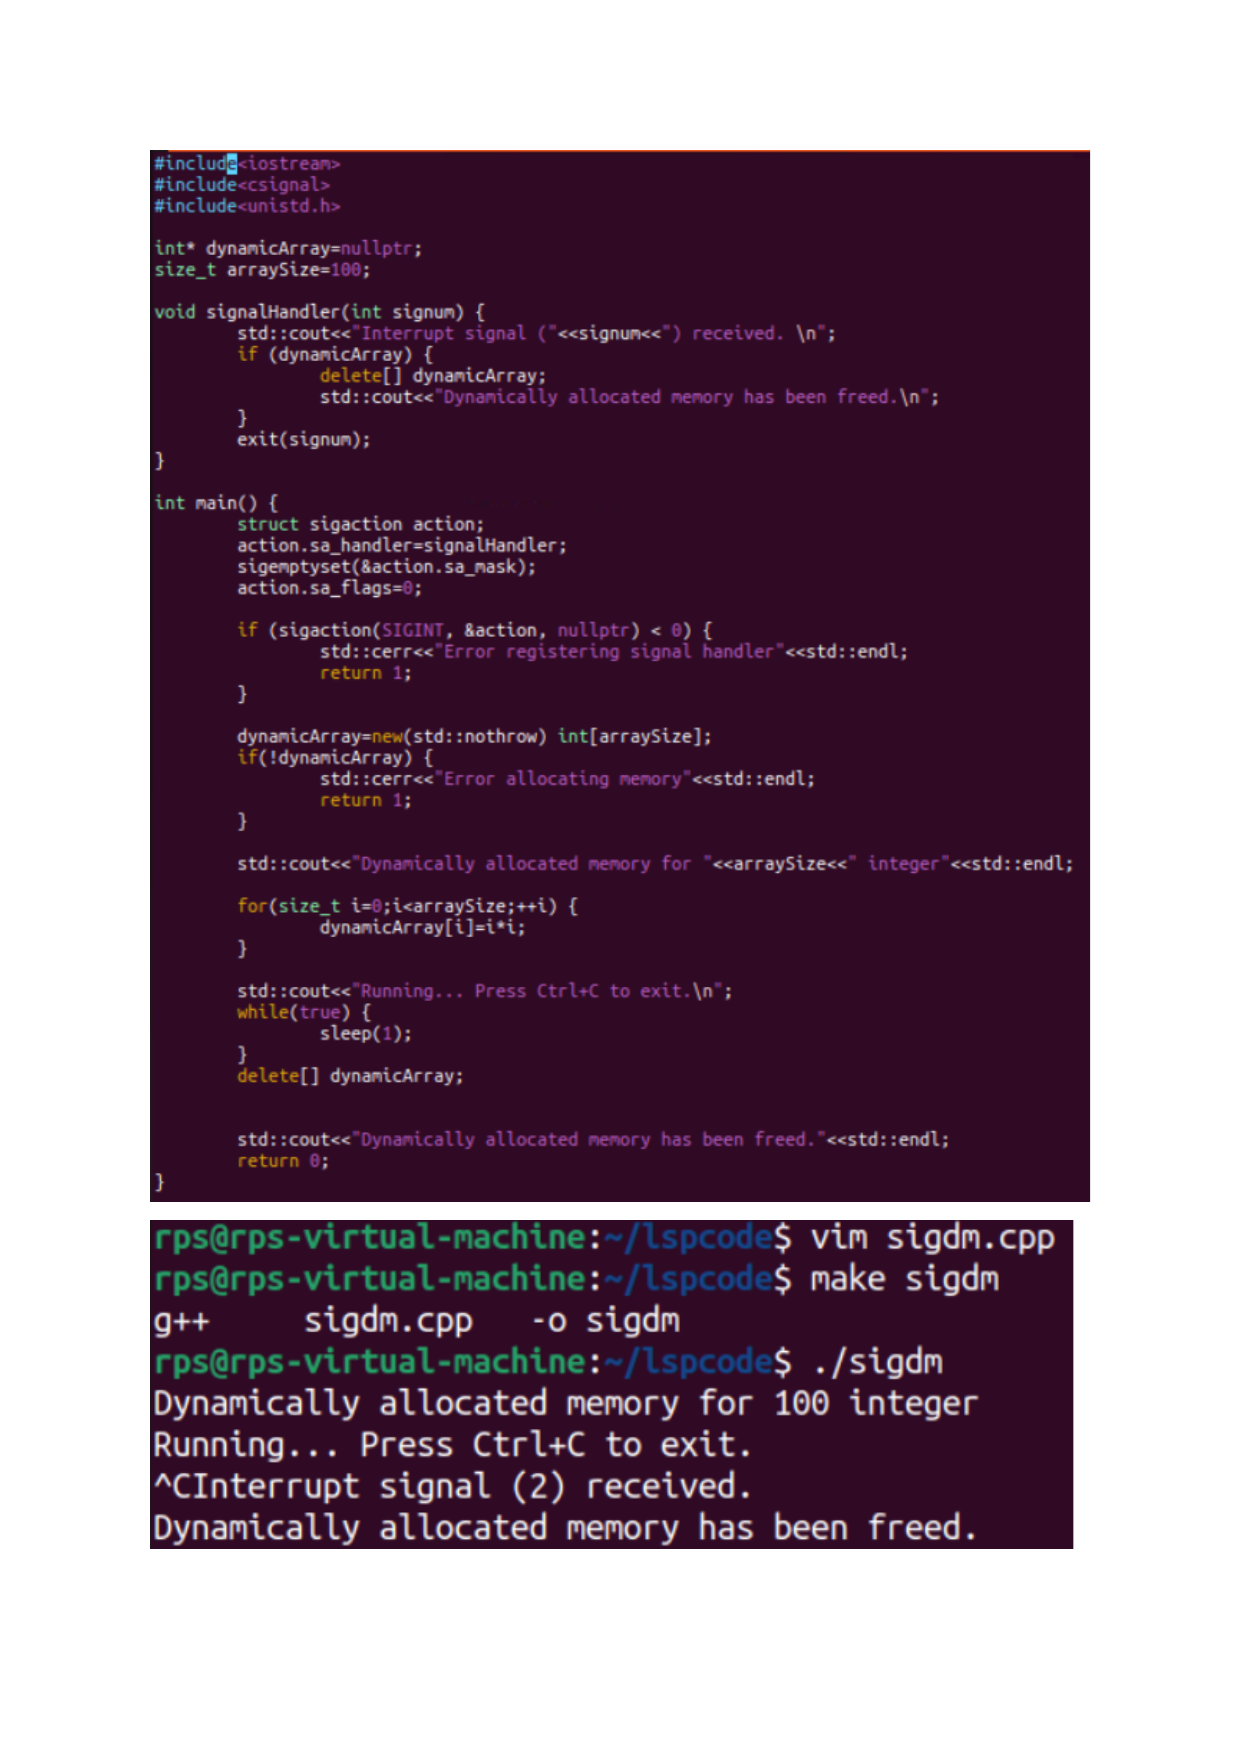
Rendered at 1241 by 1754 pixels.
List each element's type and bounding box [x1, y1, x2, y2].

picture [150, 1220, 1074, 1549]
picture [150, 150, 1091, 1202]
